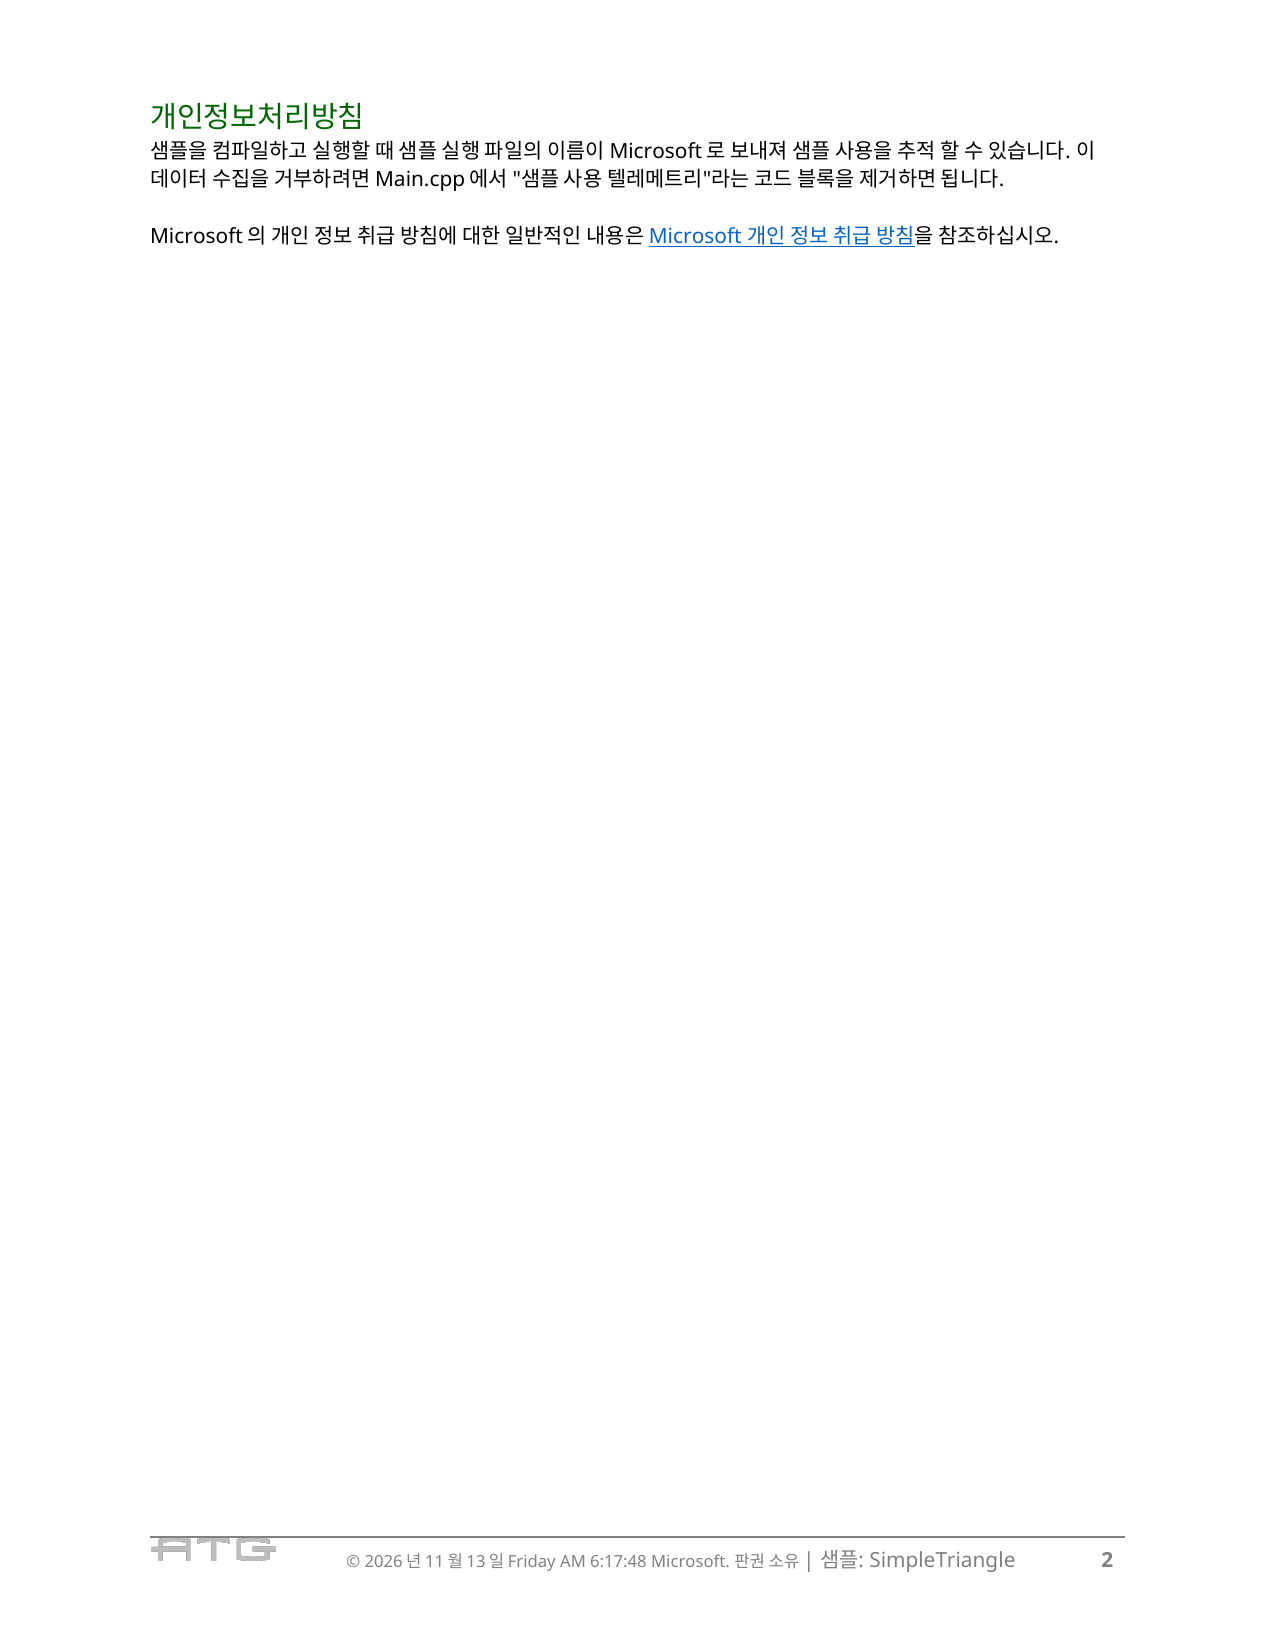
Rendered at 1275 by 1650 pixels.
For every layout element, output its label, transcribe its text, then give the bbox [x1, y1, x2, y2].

text Microsoft의 개인 정보 취급 방침에 대한 일반적인 내용은 Microsoft 개인 정보 취급 방침을 참조하십시오. [150, 221, 1125, 250]
text 샘플을 컴파일하고 실행할 때 샘플 실행 파일의 이름이 Microsoft로 보내져 샘플 사용을 추적 할 수 있습니다. 이 데이터 수집을 거부하려면 Main.cpp에서 "샘플 사용 텔레메트리"라는 코드 블록을 제거하면 됩니다. [150, 136, 1125, 193]
picture [151, 1538, 276, 1561]
subtitle 개인정보처리방침 [150, 94, 1125, 136]
